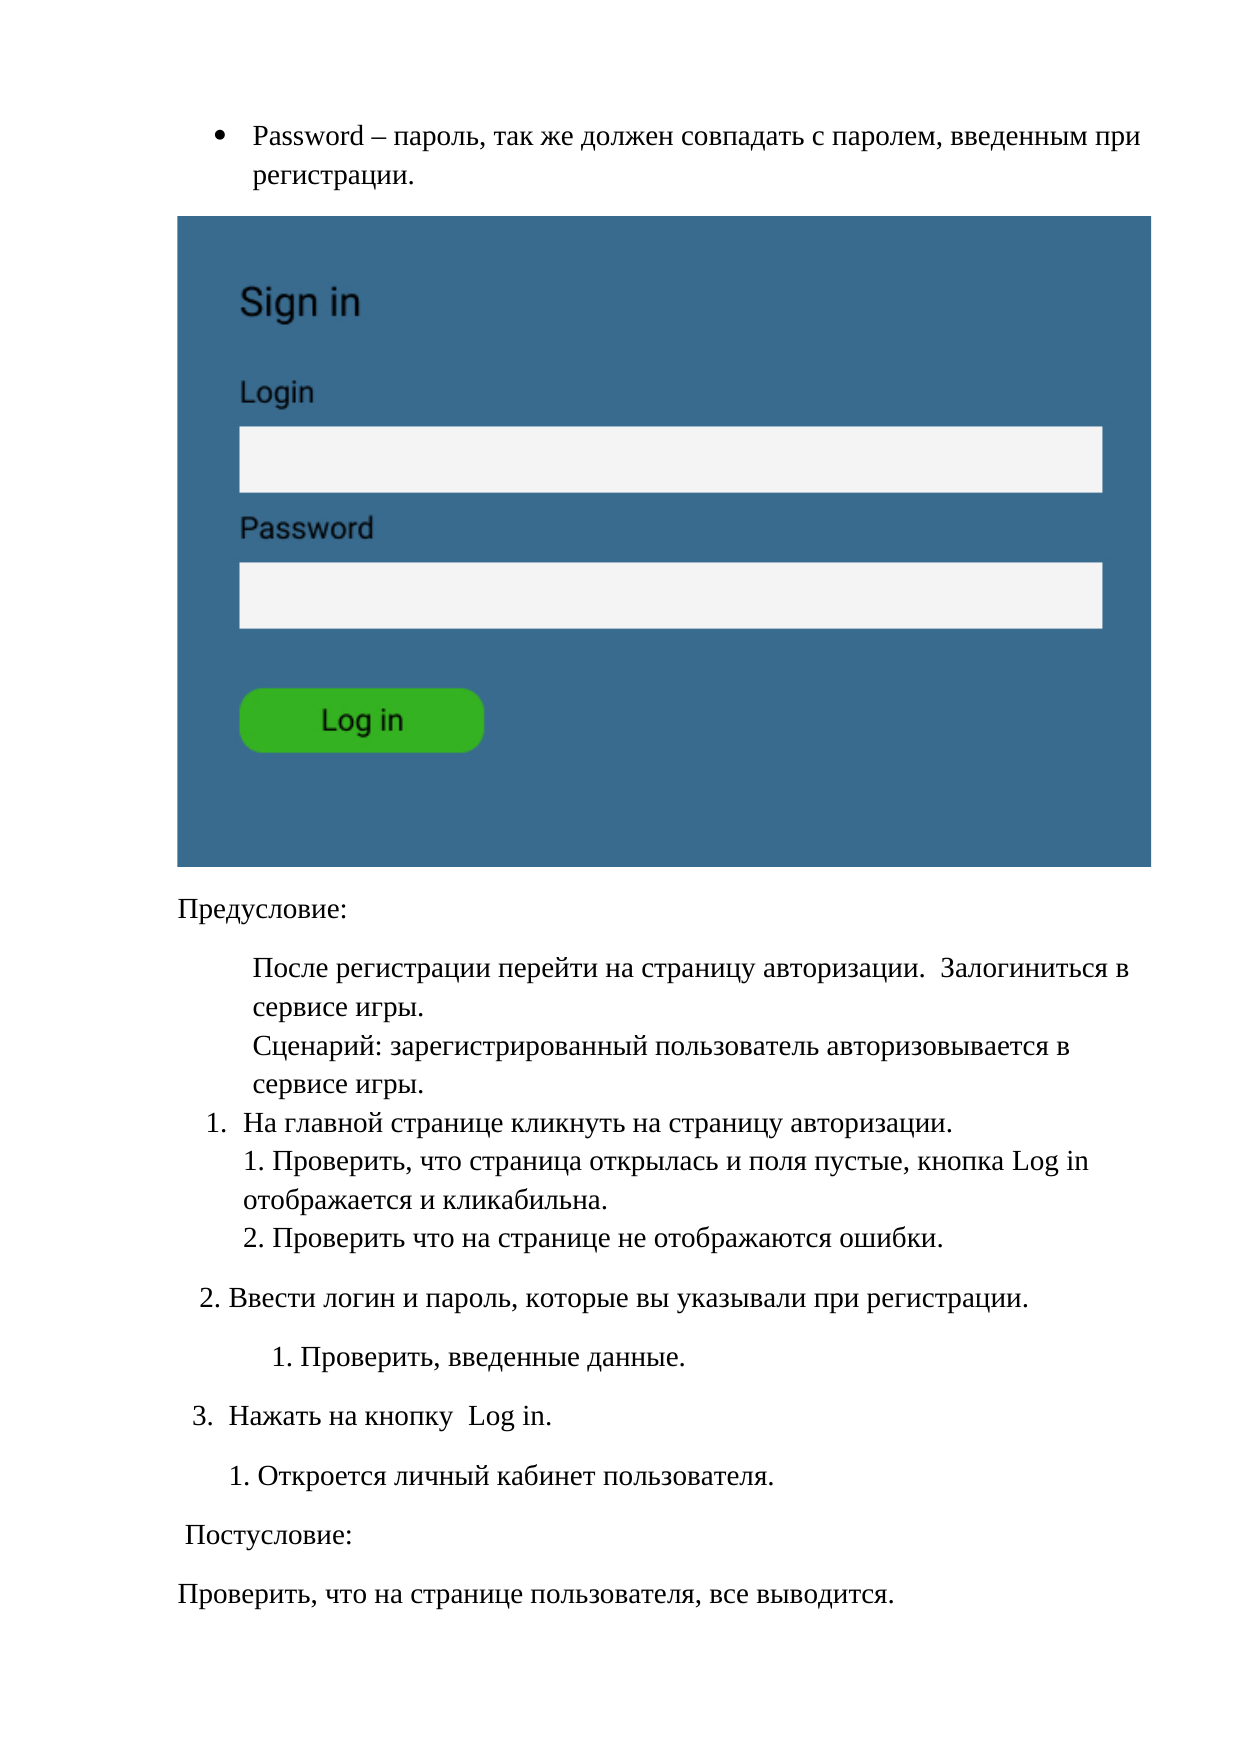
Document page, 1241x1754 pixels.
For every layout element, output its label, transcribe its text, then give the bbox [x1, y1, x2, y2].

list 1. Проверить, что страница открылась и поля пустые, кнопка Log in отображается и кликабильна. [243, 1143, 1152, 1215]
text 2. Ввести логин и пароль, которые вы указывали при регистрации. [177, 1280, 1152, 1313]
picture [177, 216, 1152, 867]
list На главной странице кликнуть на страницу авторизации. [205, 1105, 1152, 1138]
list После регистрации перейти на страницу авторизации. Залогиниться в сервисе игры. [252, 951, 1152, 1023]
text 1. Откроется личный кабинет пользователя. [177, 1458, 1152, 1491]
text 3. Нажать на кнопку Log in. [177, 1398, 1152, 1432]
text 1. Проверить, введенные данные. [271, 1339, 1152, 1373]
list 2. Проверить что на странице не отображаются ошибки. [243, 1220, 1152, 1254]
list Password – пароль, так же должен совпадать с паролем, введенным при регистрации. [215, 118, 1152, 190]
text Постусловие: [177, 1517, 1152, 1551]
text Проверить, что на странице пользователя, все выводится. [177, 1577, 1152, 1610]
text Предусловие: [177, 891, 1152, 925]
list Сценарий: зарегистрированный пользователь авторизовывается в сервисе игры. [252, 1028, 1152, 1100]
